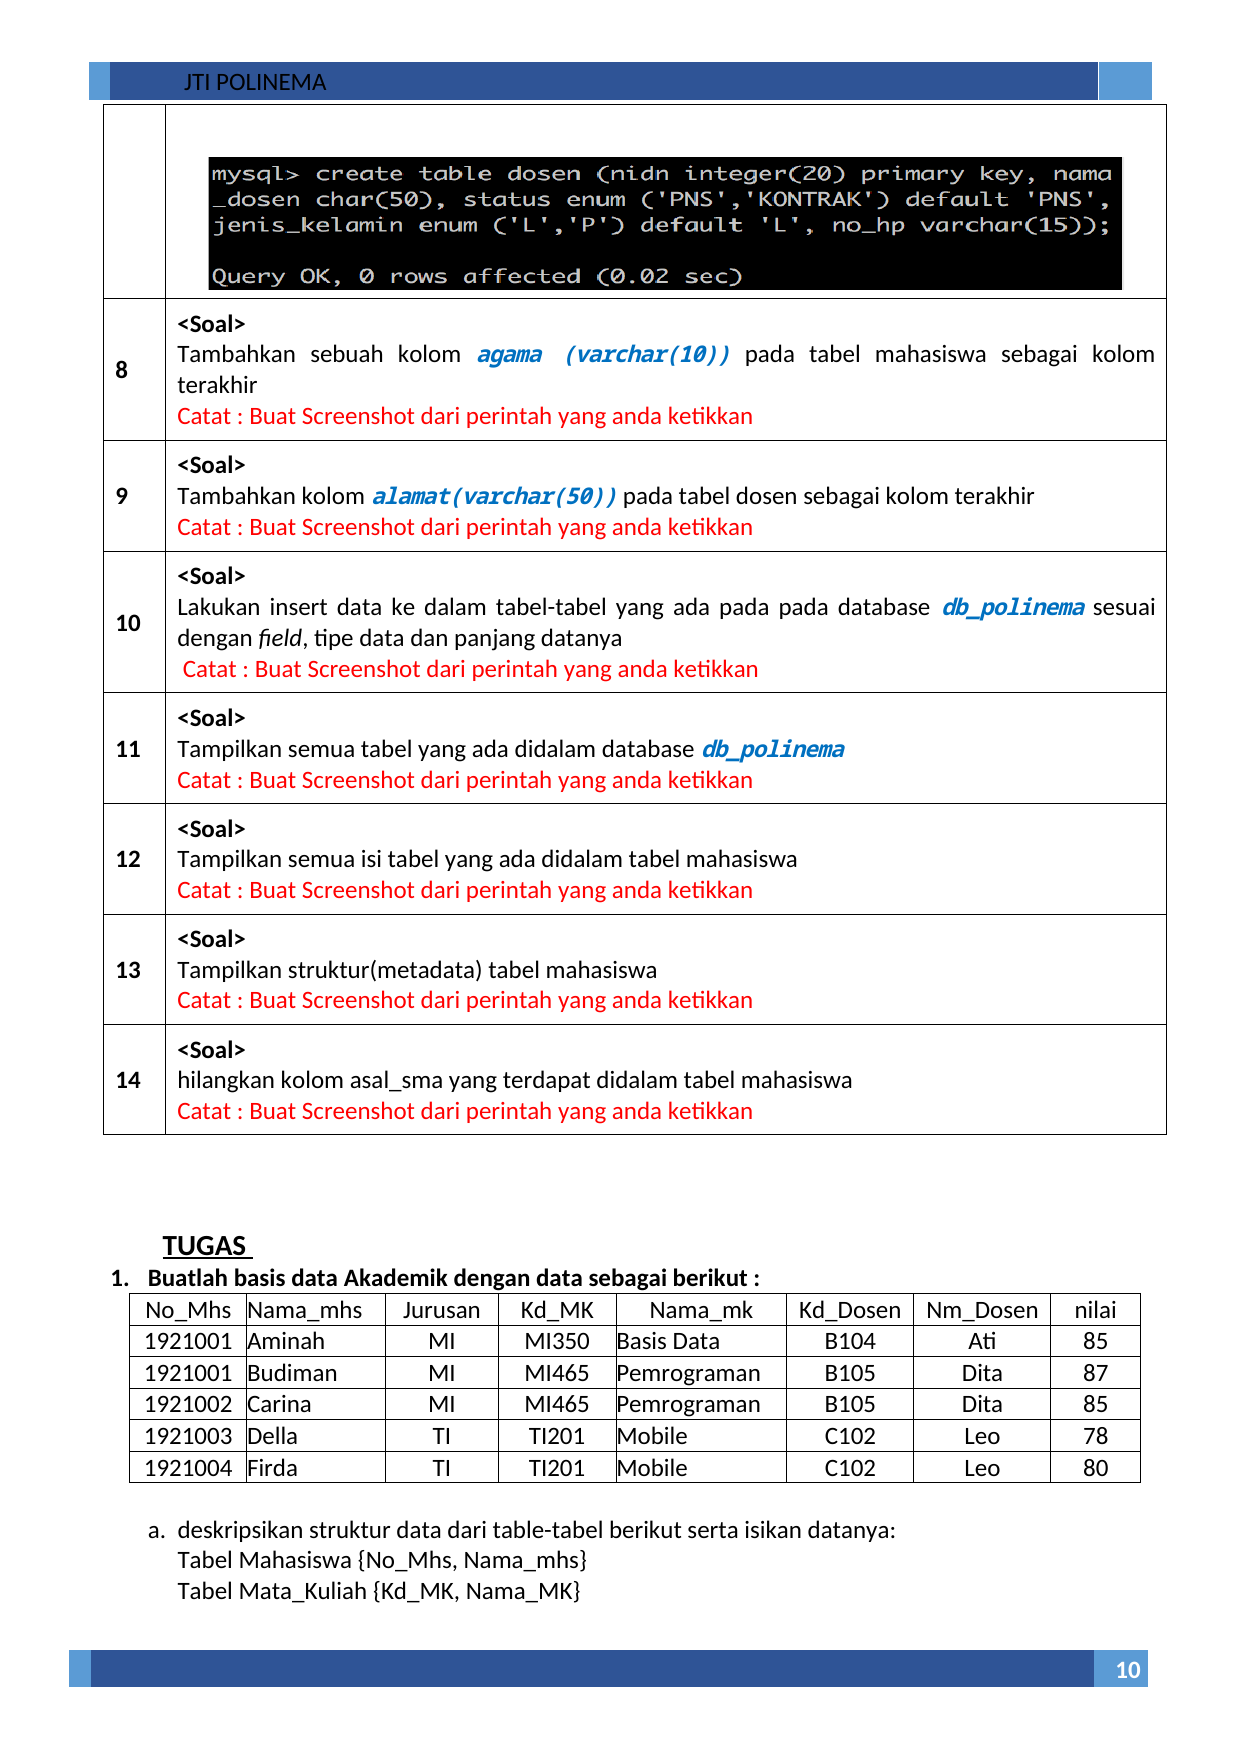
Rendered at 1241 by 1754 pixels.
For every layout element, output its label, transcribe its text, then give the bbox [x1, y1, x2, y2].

table_cell [166, 105, 1166, 298]
table_header Kd_Dosen [787, 1294, 913, 1324]
table_cell 14 [104, 1025, 165, 1134]
table_header Jurusan [386, 1294, 498, 1324]
table_cell 7 [104, 105, 165, 298]
table_cell <Soal> Tampilkan struktur(metadata) tabel mahasiswa Catat : Buat Screenshot dari perintah yang anda ketikkan [166, 915, 1166, 1024]
text Tabel Mata_Kuliah {Kd_MK, Nama_MK} [148, 1575, 1166, 1605]
table_cell MI [386, 1326, 498, 1356]
table_cell <Soal> Lakukan insert data ke dalam tabel-tabel yang ada pada pada database db_polinema sesuai dengan field, tipe data dan panjang datanya Catat : Buat Screenshot dari perintah yang anda ketikkan [166, 552, 1166, 692]
table_cell C102 [787, 1420, 913, 1451]
table_cell Firda [247, 1452, 385, 1482]
table_cell Dita [914, 1389, 1050, 1419]
table_cell MI465 [499, 1389, 616, 1419]
table_cell Leo [914, 1420, 1050, 1451]
table_cell Budiman [247, 1357, 385, 1388]
table_cell 78 [1051, 1420, 1140, 1451]
table_cell 1921003 [130, 1420, 246, 1451]
table_cell 12 [104, 804, 165, 913]
table_cell Mobile [617, 1420, 786, 1451]
table_cell B104 [787, 1326, 913, 1356]
table_cell Basis Data [617, 1326, 786, 1356]
table_cell 85 [1051, 1389, 1140, 1419]
table_cell <Soal> hilangkan kolom asal_sma yang terdapat didalam tabel mahasiswa Catat : Buat Screenshot dari perintah yang anda ketikkan [166, 1025, 1166, 1134]
table_cell TI201 [499, 1420, 616, 1451]
table_cell <Soal> Tambahkan sebuah kolom agama (varchar(10)) pada tabel mahasiswa sebagai kolom terakhir Catat : Buat Screenshot dari perintah yang anda ketikkan [166, 299, 1166, 439]
table_header No_Mhs [130, 1294, 246, 1324]
table_header Kd_MK [499, 1294, 616, 1324]
list deskripsikan struktur data dari table-tabel berikut serta isikan datanya: [148, 1514, 1166, 1544]
table_cell MI465 [499, 1357, 616, 1388]
table_cell 8 [104, 299, 165, 439]
table_cell Carina [247, 1389, 385, 1419]
table_cell 1921002 [130, 1389, 246, 1419]
table_cell MI [386, 1357, 498, 1388]
table_cell Dita [914, 1357, 1050, 1388]
table_cell 80 [1051, 1452, 1140, 1482]
table_cell Ati [914, 1326, 1050, 1356]
table_cell TI201 [499, 1452, 616, 1482]
table_cell Pemrograman [617, 1357, 786, 1388]
table_cell MI [386, 1389, 498, 1419]
text Tabel Mahasiswa {No_Mhs, Nama_mhs} [148, 1544, 1166, 1575]
table_cell Aminah [247, 1326, 385, 1356]
table_cell Leo [914, 1452, 1050, 1482]
table_cell 10 [104, 552, 165, 692]
picture [208, 157, 1125, 290]
table_cell TI [386, 1452, 498, 1482]
table_cell C102 [787, 1452, 913, 1482]
table_cell 13 [104, 915, 165, 1024]
text TUGAS [103, 1227, 1166, 1262]
table_cell 1921004 [130, 1452, 246, 1482]
table_cell 87 [1051, 1357, 1140, 1388]
table_cell 1921001 [130, 1357, 246, 1388]
table_header Nama_mk [617, 1294, 786, 1324]
table_cell <Soal> Tampilkan semua tabel yang ada didalam database db_polinema Catat : Buat Screenshot dari perintah yang anda ketikkan [166, 693, 1166, 803]
table_cell 11 [104, 693, 165, 803]
table_cell B105 [787, 1357, 913, 1388]
table_cell Della [247, 1420, 385, 1451]
table_cell B105 [787, 1389, 913, 1419]
table_header Nm_Dosen [914, 1294, 1050, 1324]
table_header Nama_mhs [247, 1294, 385, 1324]
table_cell <Soal> Tampilkan semua isi tabel yang ada didalam tabel mahasiswa Catat : Buat Screenshot dari perintah yang anda ketikkan [166, 804, 1166, 913]
table_cell MI350 [499, 1326, 616, 1356]
list Buatlah basis data Akademik dengan data sebagai berikut : [110, 1262, 1166, 1293]
table_cell <Soal> Tambahkan kolom alamat(varchar(50)) pada tabel dosen sebagai kolom terakhir Catat : Buat Screenshot dari perintah yang anda ketikkan [166, 441, 1166, 551]
table_cell 1921001 [130, 1326, 246, 1356]
table_header nilai [1051, 1294, 1140, 1324]
table_cell 85 [1051, 1326, 1140, 1356]
table_cell 9 [104, 441, 165, 551]
table_cell Mobile [617, 1452, 786, 1482]
table_cell Pemrograman [617, 1389, 786, 1419]
table_cell TI [386, 1420, 498, 1451]
